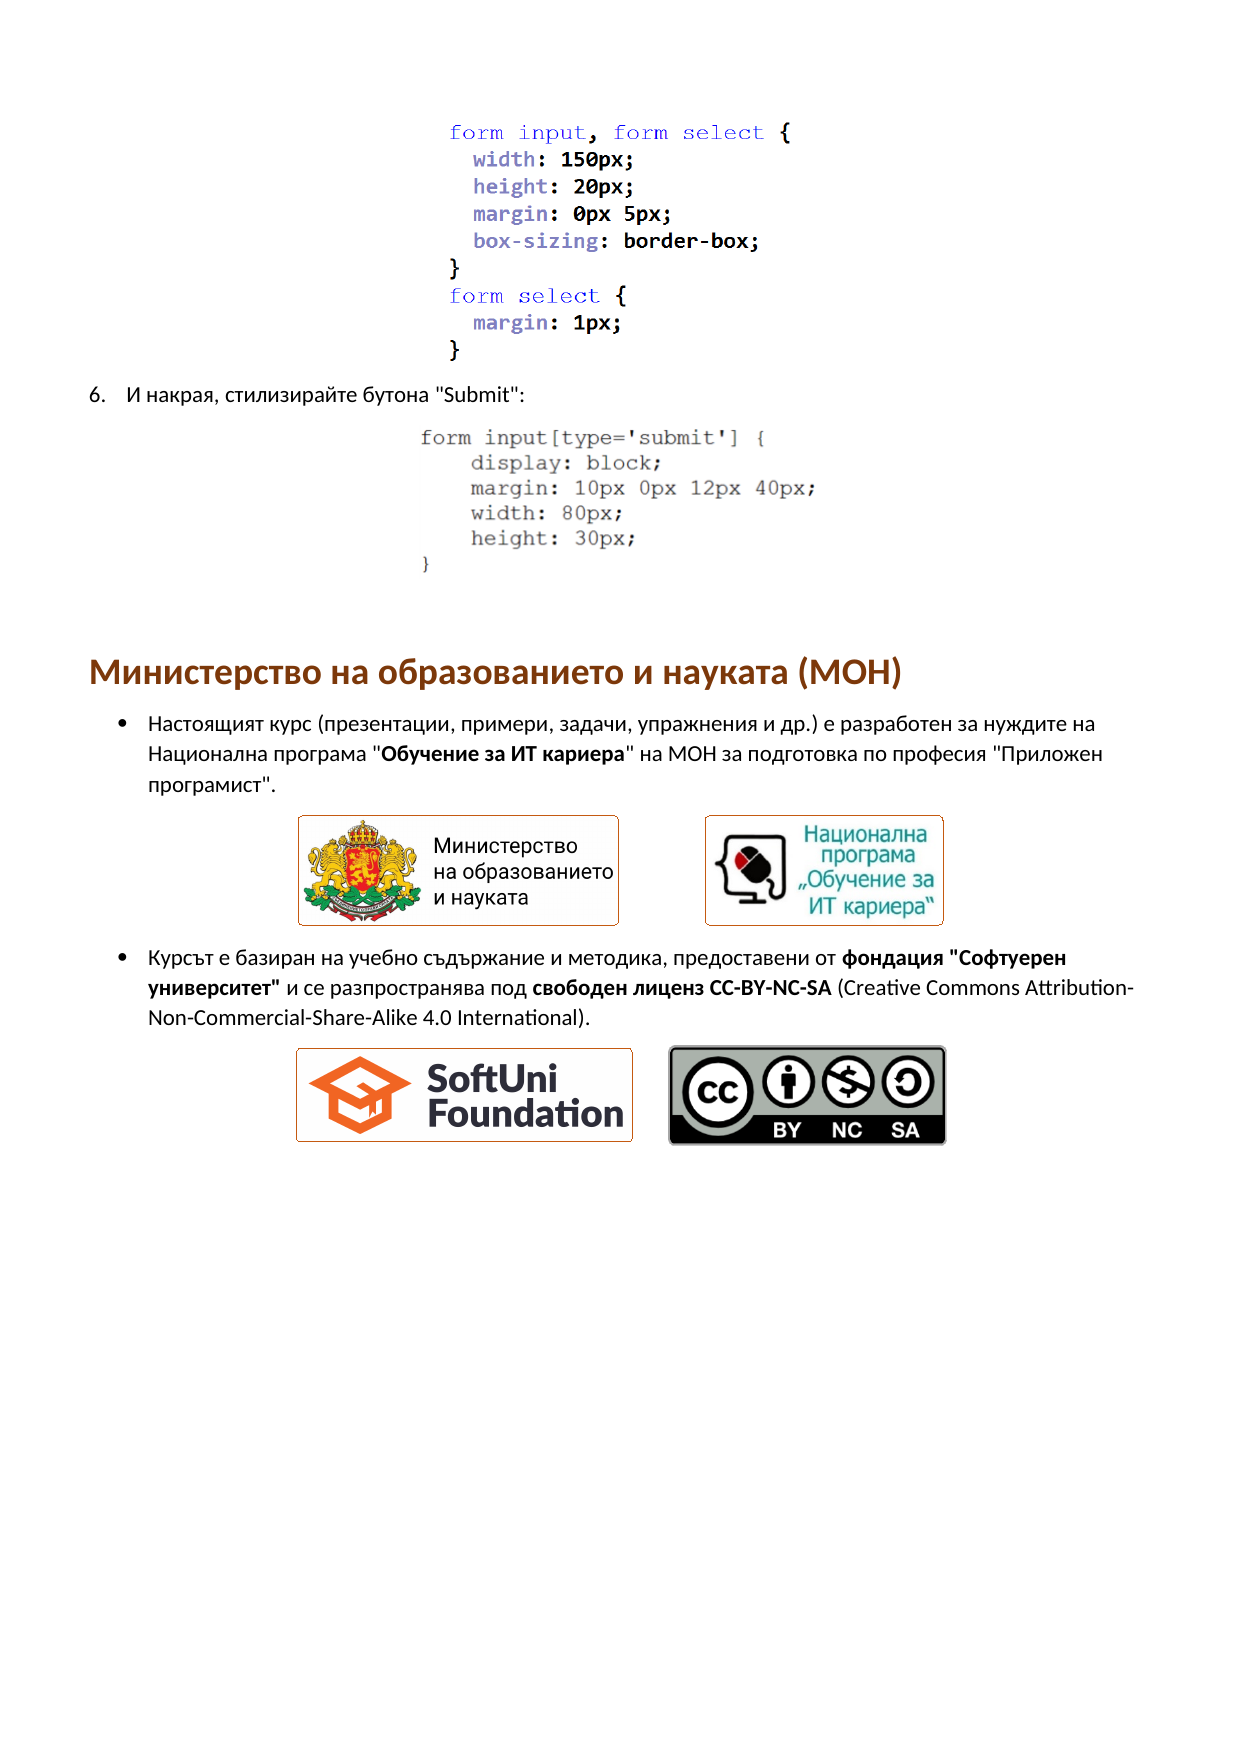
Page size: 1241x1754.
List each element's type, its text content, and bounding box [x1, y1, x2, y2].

picture [706, 815, 943, 925]
list И накрая, стилизирайте бутона "Submit": [89, 380, 1152, 408]
subtitle Министерство на образованието и науката (МОН) [89, 648, 1152, 694]
picture [419, 425, 821, 579]
list Курсът е базиран на учебно съдържание и методика, предоставени от фондация "Софтуерен университет" и се разпространява под свободен лиценз CC-BY-NC-SA (Creative Commons Attribution-Non-Commercial-Share-Alike 4.0 International). [118, 943, 1152, 1031]
picture [298, 815, 619, 925]
list Настоящият курс (презентации, примери, задачи, упражнения и др.) е разработен за нуждите на Национална програма "Обучение за ИТ кариера" на МОН за подготовка по професия "Приложен програмист". [118, 709, 1152, 798]
picture [668, 1045, 947, 1146]
picture [296, 1049, 633, 1141]
picture [449, 120, 792, 362]
